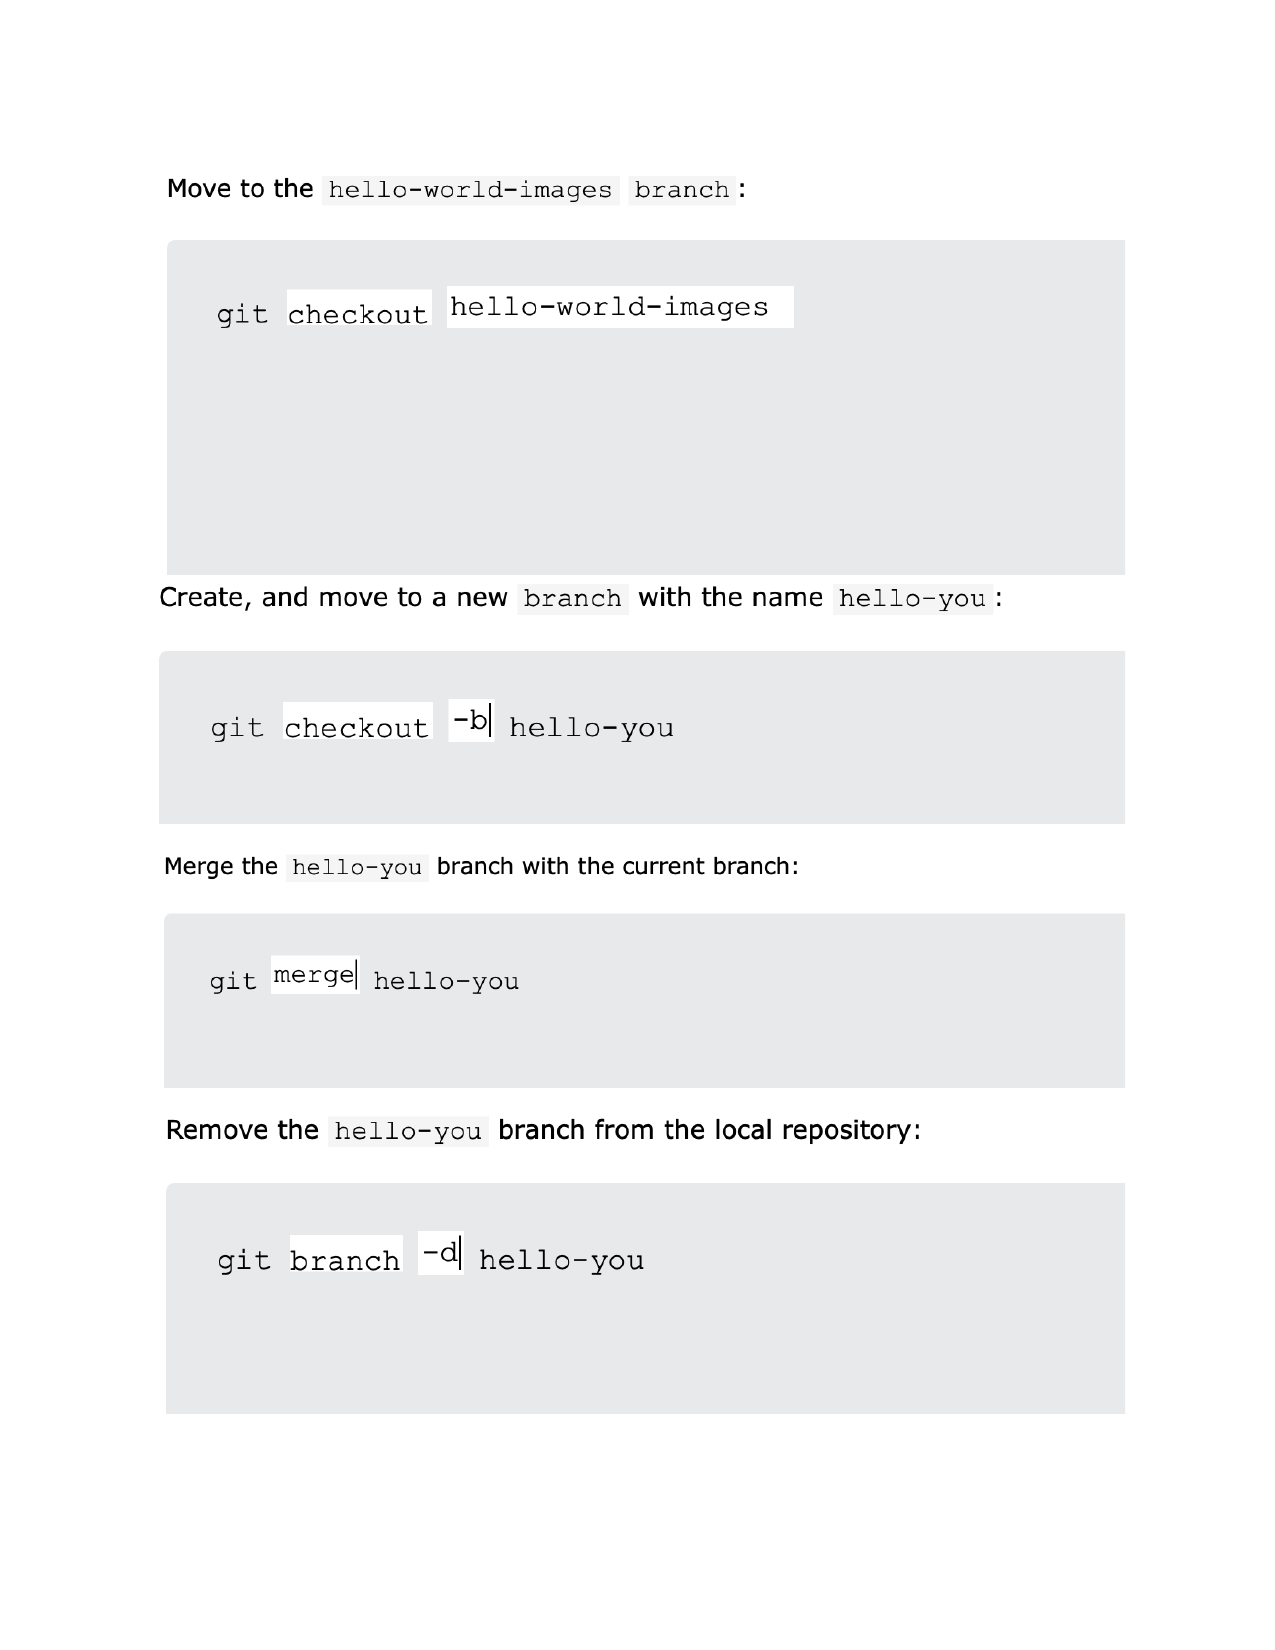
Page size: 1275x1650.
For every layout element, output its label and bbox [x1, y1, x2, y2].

picture [150, 150, 1125, 1414]
